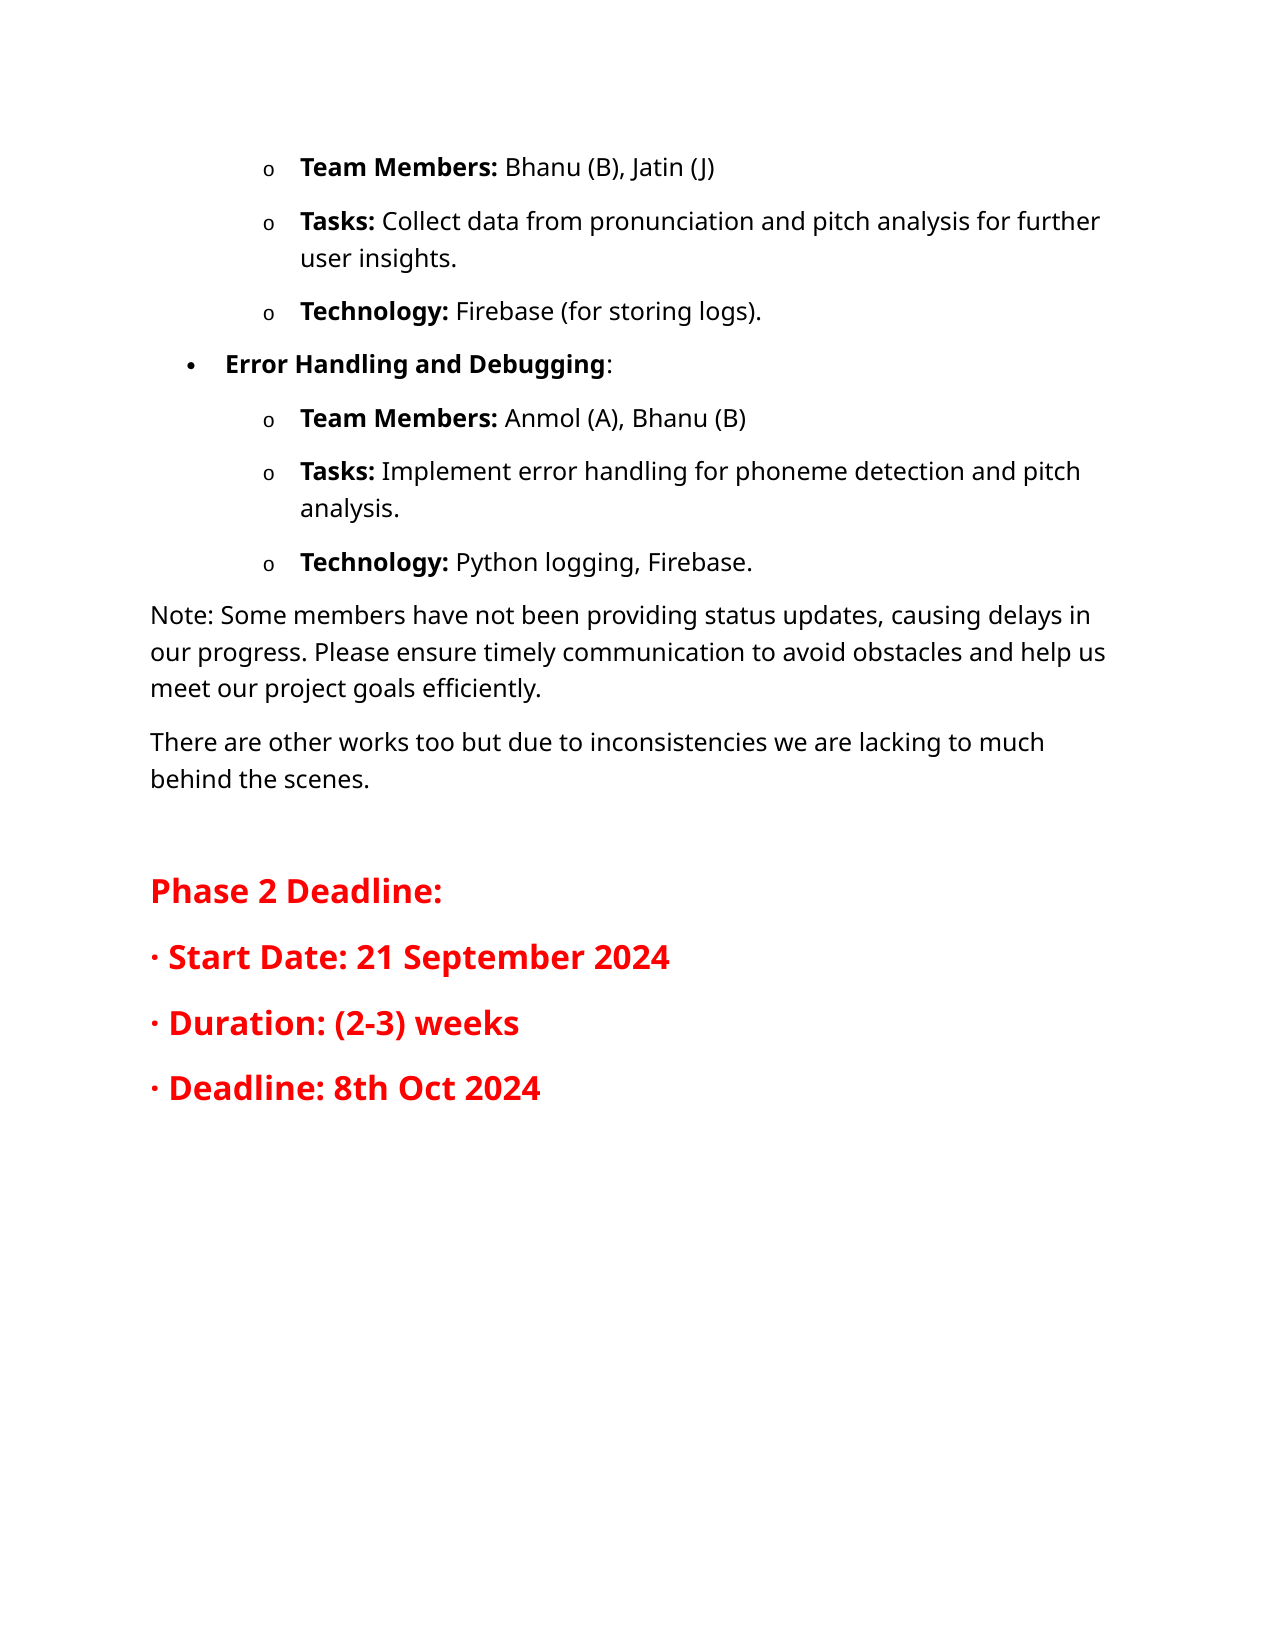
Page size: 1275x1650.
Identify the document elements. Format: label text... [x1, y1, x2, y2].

list Tasks: Implement error handling for phoneme detection and pitch analysis. [262, 454, 1125, 525]
text · Start Date: 21 September 2024 [150, 934, 1125, 979]
text Note: Some members have not been providing status updates, causing delays in our progress. Please ensure timely communication to avoid obstacles and help us meet our project goals efficiently. [150, 598, 1125, 705]
list Error Handling and Debugging: [187, 347, 1125, 381]
list Tasks: Collect data from pronunciation and pitch analysis for further user insights. [262, 203, 1125, 274]
list Technology: Firebase (for storing logs). [262, 294, 1125, 328]
text · Duration: (2-3) weeks [150, 999, 1125, 1045]
text · Deadline: 8th Oct 2024 [150, 1065, 1125, 1111]
list Team Members: Anmol (A), Bhanu (B) [262, 401, 1125, 434]
list Team Members: Bhanu (B), Jatin (J) [262, 150, 1125, 184]
text There are other works too but due to inconsistencies we are lacking to much behind the scenes. [150, 724, 1125, 795]
text Phase 2 Deadline: [150, 868, 1125, 914]
list Technology: Python logging, Firebase. [262, 544, 1125, 578]
